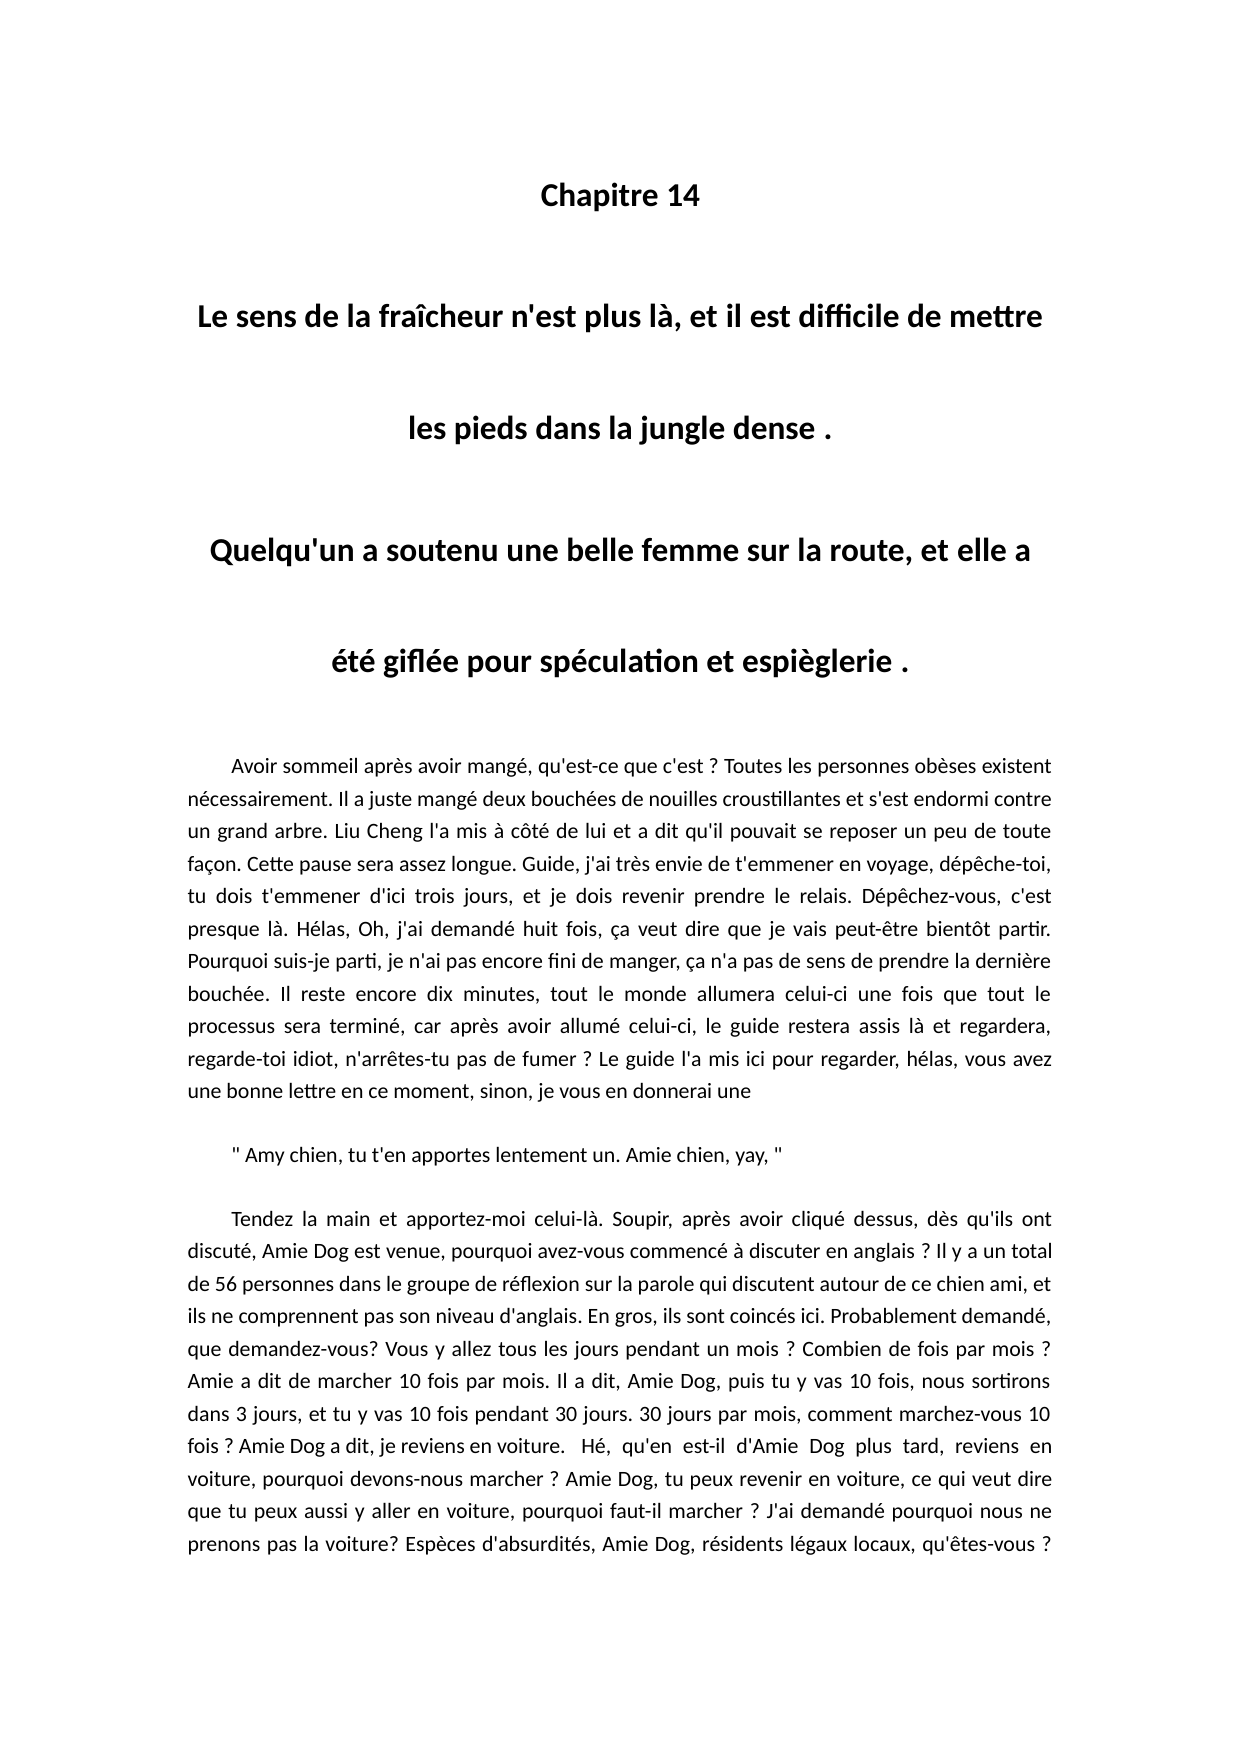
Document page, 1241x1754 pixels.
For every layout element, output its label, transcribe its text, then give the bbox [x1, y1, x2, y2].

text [187, 1202, 1053, 1559]
text " Amy chien, tu t'en apportes lentement un. Amie chien, yay, " [187, 1138, 1053, 1171]
subtitle Quelqu'un a soutenu une belle femme sur la route, et elle a été giflée pour spéculation et espièglerie . [187, 516, 1053, 693]
subtitle Le sens de la fraîcheur n'est plus là, et il est difficile de mettre les pieds dans la jungle dense . [187, 283, 1053, 460]
text Avoir sommeil après avoir mangé, qu'est-ce que c'est ? Toutes les personnes obèses existent nécessairement. Il a juste mangé deux bouchées de nouilles croustillantes et s'est endormi contre un grand arbre. Liu Cheng l'a mis à côté de lui et a dit qu'il pouvait se reposer un peu de toute façon. Cette pause sera assez longue. Guide, j'ai très envie de t'emmener en voyage, dépêche-toi, tu dois t'emmener d'ici trois jours, et je dois revenir prendre le relais. Dépêchez-vous, c'est presque là. Hélas, Oh, j'ai demandé huit fois, ça veut dire que je vais peut-être bientôt partir. Pourquoi suis-je parti, je n'ai pas encore fini de manger, ça n'a pas de sens de prendre la dernière bouchée. Il reste encore dix minutes, tout le monde allumera celui-ci une fois que tout le processus sera terminé, car après avoir allumé celui-ci, le guide restera assis là et regardera, regarde-toi idiot, n'arrêtes-tu pas de fumer ? Le guide l'a mis ici pour regarder, hélas, vous avez une bonne lettre en ce moment, sinon, je vous en donnerai une [187, 749, 1053, 1107]
subtitle Chapitre 14 [187, 162, 1053, 227]
